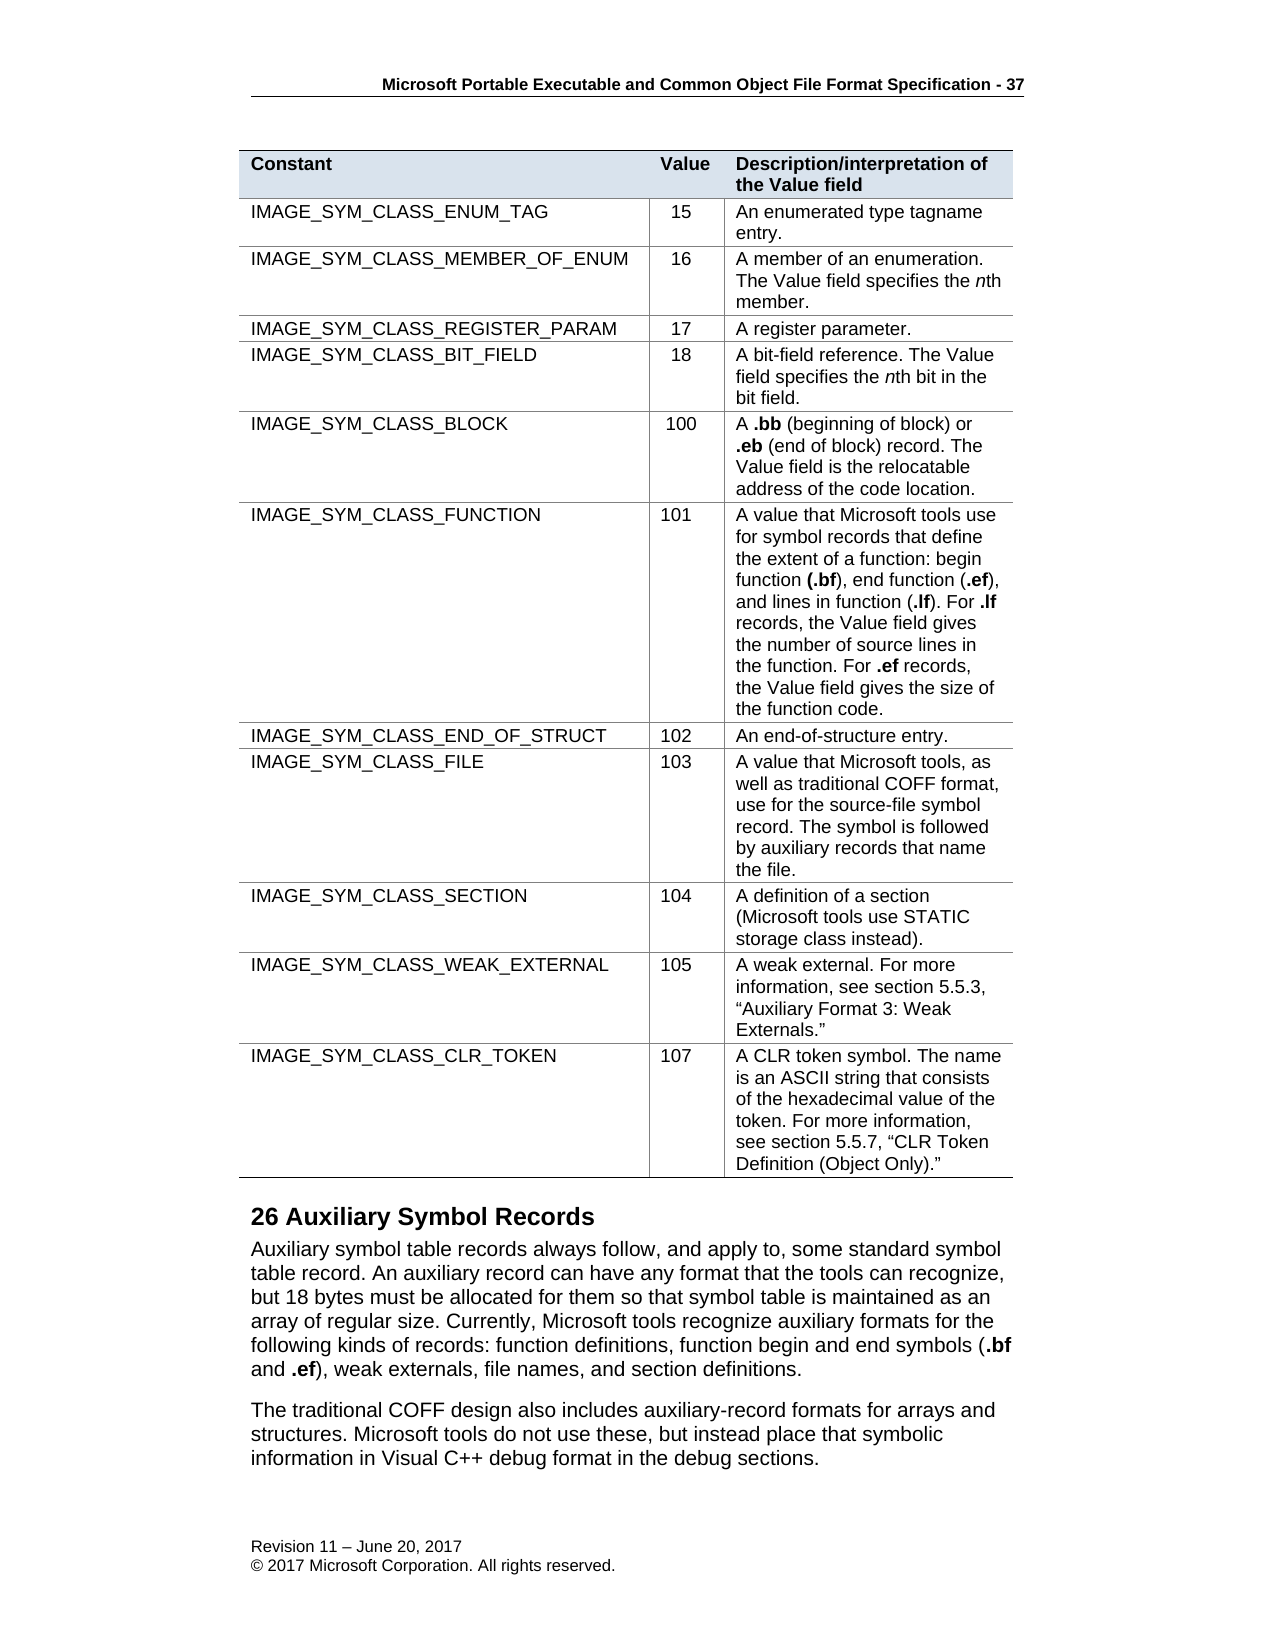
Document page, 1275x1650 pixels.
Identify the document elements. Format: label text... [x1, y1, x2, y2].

table_cell A register parameter. [725, 316, 1013, 341]
table_cell 105 [650, 953, 724, 1042]
table_cell 107 [650, 1044, 724, 1177]
table_cell IMAGE_SYM_CLASS_REGISTER_PARAM [239, 316, 649, 341]
table_cell 101 [650, 503, 724, 722]
table_cell A value that Microsoft tools use for symbol records that define the extent of a function: begin function (.bf), end function (.ef), and lines in function (.lf). For .lf records, the Value field gives the number of source lines in the function. For .ef records, the Value field gives the size of the function code. [725, 503, 1013, 722]
table_cell IMAGE_SYM_CLASS_FUNCTION [239, 503, 649, 722]
table_cell A CLR token symbol. The name is an ASCII string that consists of the hexadecimal value of the token. For more information, see section 5.5.7, “CLR Token Definition (Object Only).” [725, 1044, 1013, 1177]
table_cell 16 [650, 247, 724, 315]
text Auxiliary symbol table records always follow, and apply to, some standard symbol table record. An auxiliary record can have any format that the tools can recognize, but 18 bytes must be allocated for them so that symbol table is maintained as an array of regular size. Currently, Microsoft tools recognize auxiliary formats for the following kinds of records: function definitions, function begin and end symbols (.bf and .ef), weak externals, file names, and section definitions. [251, 1237, 1024, 1381]
table_cell A .bb (beginning of block) or .eb (end of block) record. The Value field is the relocatable address of the code location. [725, 412, 1013, 502]
table_cell 100 [650, 412, 724, 502]
table_header Constant [239, 151, 649, 198]
table_cell An end-of-structure entry. [725, 723, 1013, 748]
table_cell A weak external. For more information, see section 5.5.3, “Auxiliary Format 3: Weak Externals.” [725, 953, 1013, 1042]
table_cell 17 [650, 316, 724, 341]
table_cell A member of an enumeration. The Value field specifies the nth member. [725, 247, 1013, 315]
table_cell IMAGE_SYM_CLASS_BLOCK [239, 412, 649, 502]
table_cell IMAGE_SYM_CLASS_END_OF_STRUCT [239, 723, 649, 748]
table_cell IMAGE_SYM_CLASS_FILE [239, 749, 649, 882]
table_cell 15 [650, 199, 724, 246]
table_cell IMAGE_SYM_CLASS_ENUM_TAG [239, 199, 649, 246]
table_cell An enumerated type tagname entry. [725, 199, 1013, 246]
subtitle Auxiliary Symbol Records [251, 1202, 1024, 1231]
text The traditional COFF design also includes auxiliary-record formats for arrays and structures. Microsoft tools do not use these, but instead place that symbolic information in Visual C++ debug format in the debug sections. [251, 1397, 1024, 1469]
table_cell IMAGE_SYM_CLASS_CLR_TOKEN [239, 1044, 649, 1177]
table_cell IMAGE_SYM_CLASS_BIT_FIELD [239, 342, 649, 411]
table_cell A value that Microsoft tools, as well as traditional COFF format, use for the source-file symbol record. The symbol is followed by auxiliary records that name the file. [725, 749, 1013, 882]
table_cell A bit-field reference. The Value field specifies the nth bit in the bit field. [725, 342, 1013, 411]
table_cell 104 [650, 883, 724, 952]
table_header Description/interpretation of the Value field [724, 151, 1013, 198]
table_cell IMAGE_SYM_CLASS_WEAK_EXTERNAL [239, 953, 649, 1042]
table_cell IMAGE_SYM_CLASS_MEMBER_OF_ENUM [239, 247, 649, 315]
table_cell 102 [650, 723, 724, 748]
table_cell IMAGE_SYM_CLASS_SECTION [239, 883, 649, 952]
table_header Value [649, 151, 724, 198]
table_cell 18 [650, 342, 724, 411]
table_cell 103 [650, 749, 724, 882]
table_cell A definition of a section (Microsoft tools use STATIC storage class instead). [725, 883, 1013, 952]
